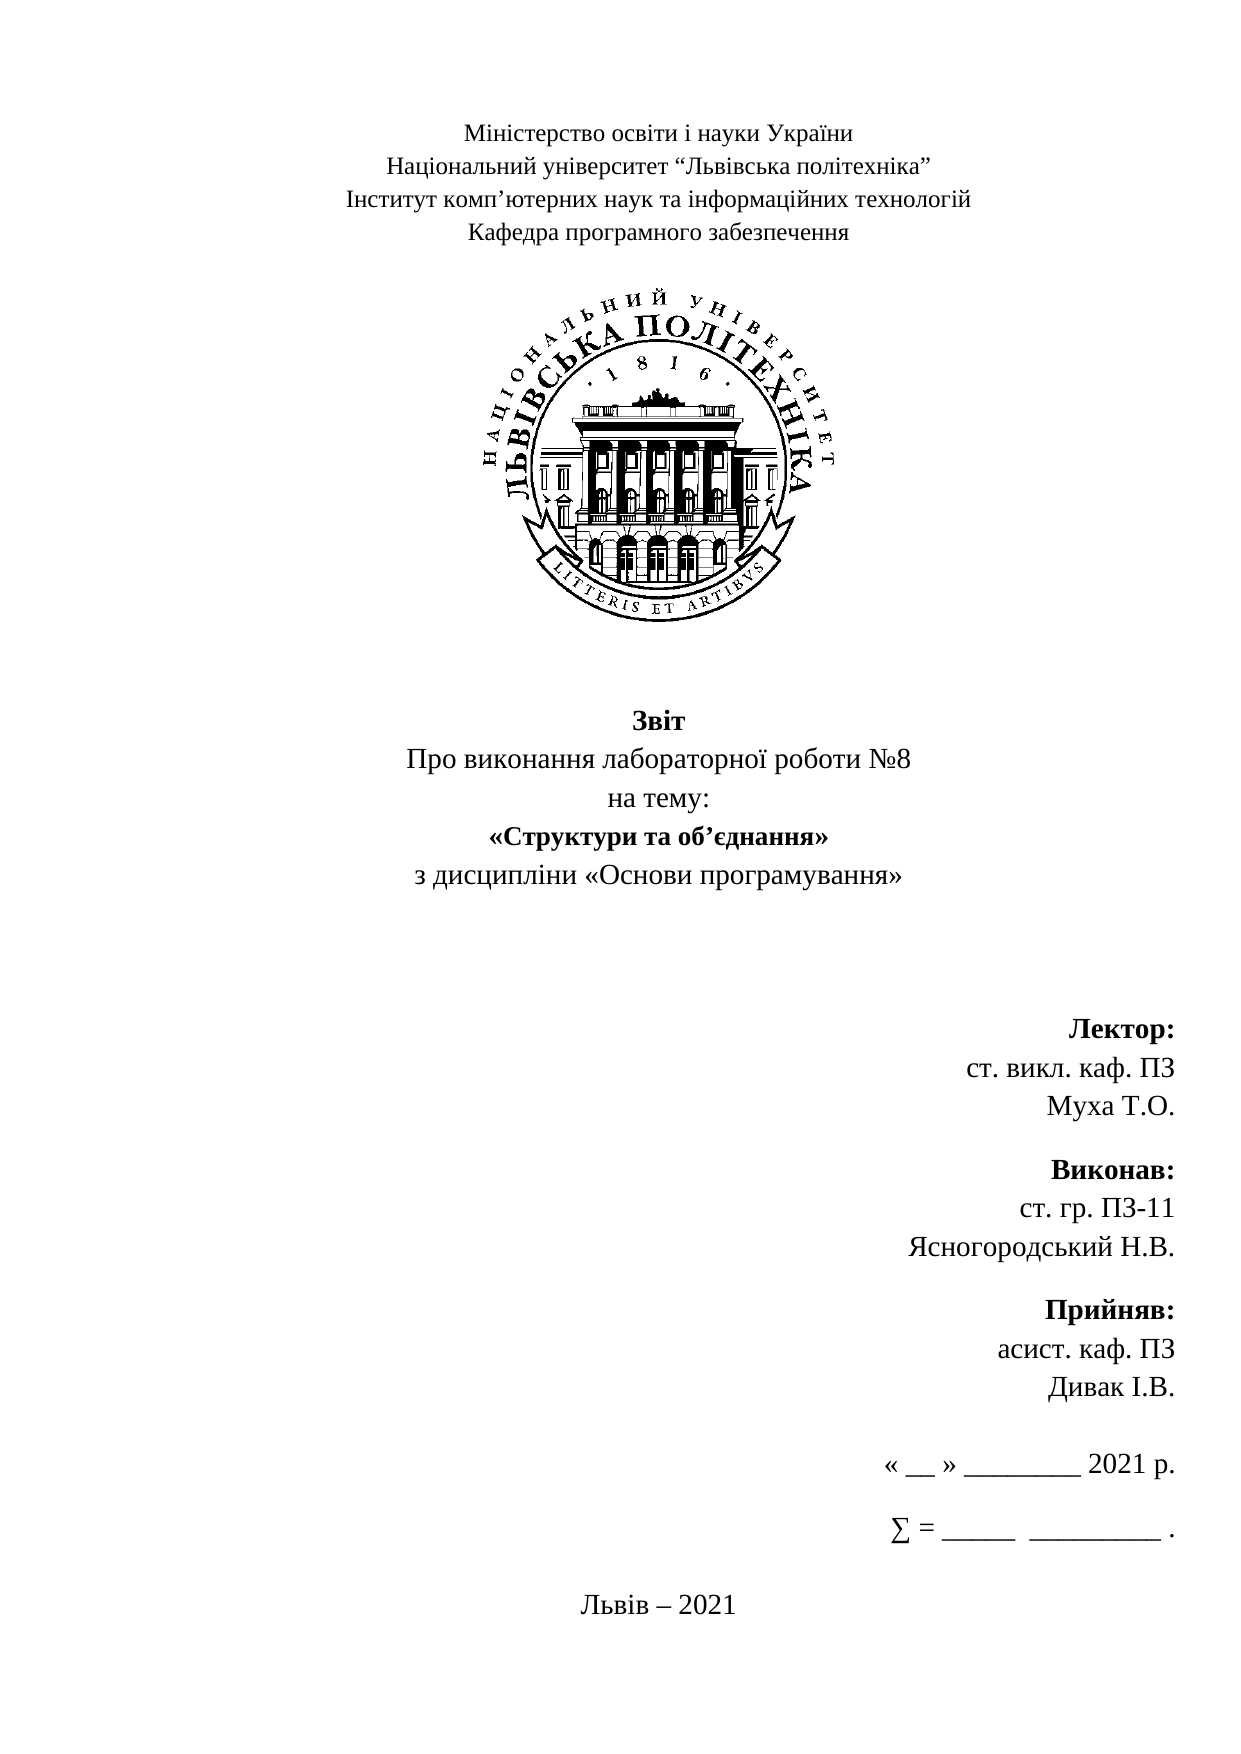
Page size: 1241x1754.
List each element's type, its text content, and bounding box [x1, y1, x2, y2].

text Муха Т.О. [142, 1088, 1175, 1122]
text «Структури та об’єднання» [142, 818, 1175, 852]
text асист. каф. ПЗ [142, 1331, 1175, 1364]
text « __ » ________ 2021 р. [142, 1447, 1175, 1480]
text ст. викл. каф. ПЗ [142, 1050, 1175, 1083]
text Кафедра програмного забезпечення [142, 217, 1175, 246]
text ст. гр. ПЗ-11 [142, 1190, 1175, 1224]
text Про виконання лабораторної роботи №8 [142, 741, 1175, 775]
text Інститут комп’ютерних наук та інформаційних технологій [142, 184, 1175, 213]
text Міністерство освіти і науки України [142, 118, 1175, 147]
text Виконав: [142, 1152, 1175, 1185]
text Національний університет “Львівська політехніка” [142, 151, 1175, 180]
text на тему: [142, 780, 1175, 813]
text Дивак І.В. [142, 1369, 1175, 1403]
text Звіт [142, 703, 1175, 736]
text Львів – 2021 [142, 1587, 1175, 1621]
text Ясногородський Н.В. [142, 1229, 1175, 1262]
text ∑ = _____ _________ . [142, 1510, 1175, 1544]
text Лектор: [142, 1011, 1175, 1045]
text Прийняв: [142, 1292, 1175, 1326]
text з дисципліни «Основи програмування» [142, 857, 1175, 891]
